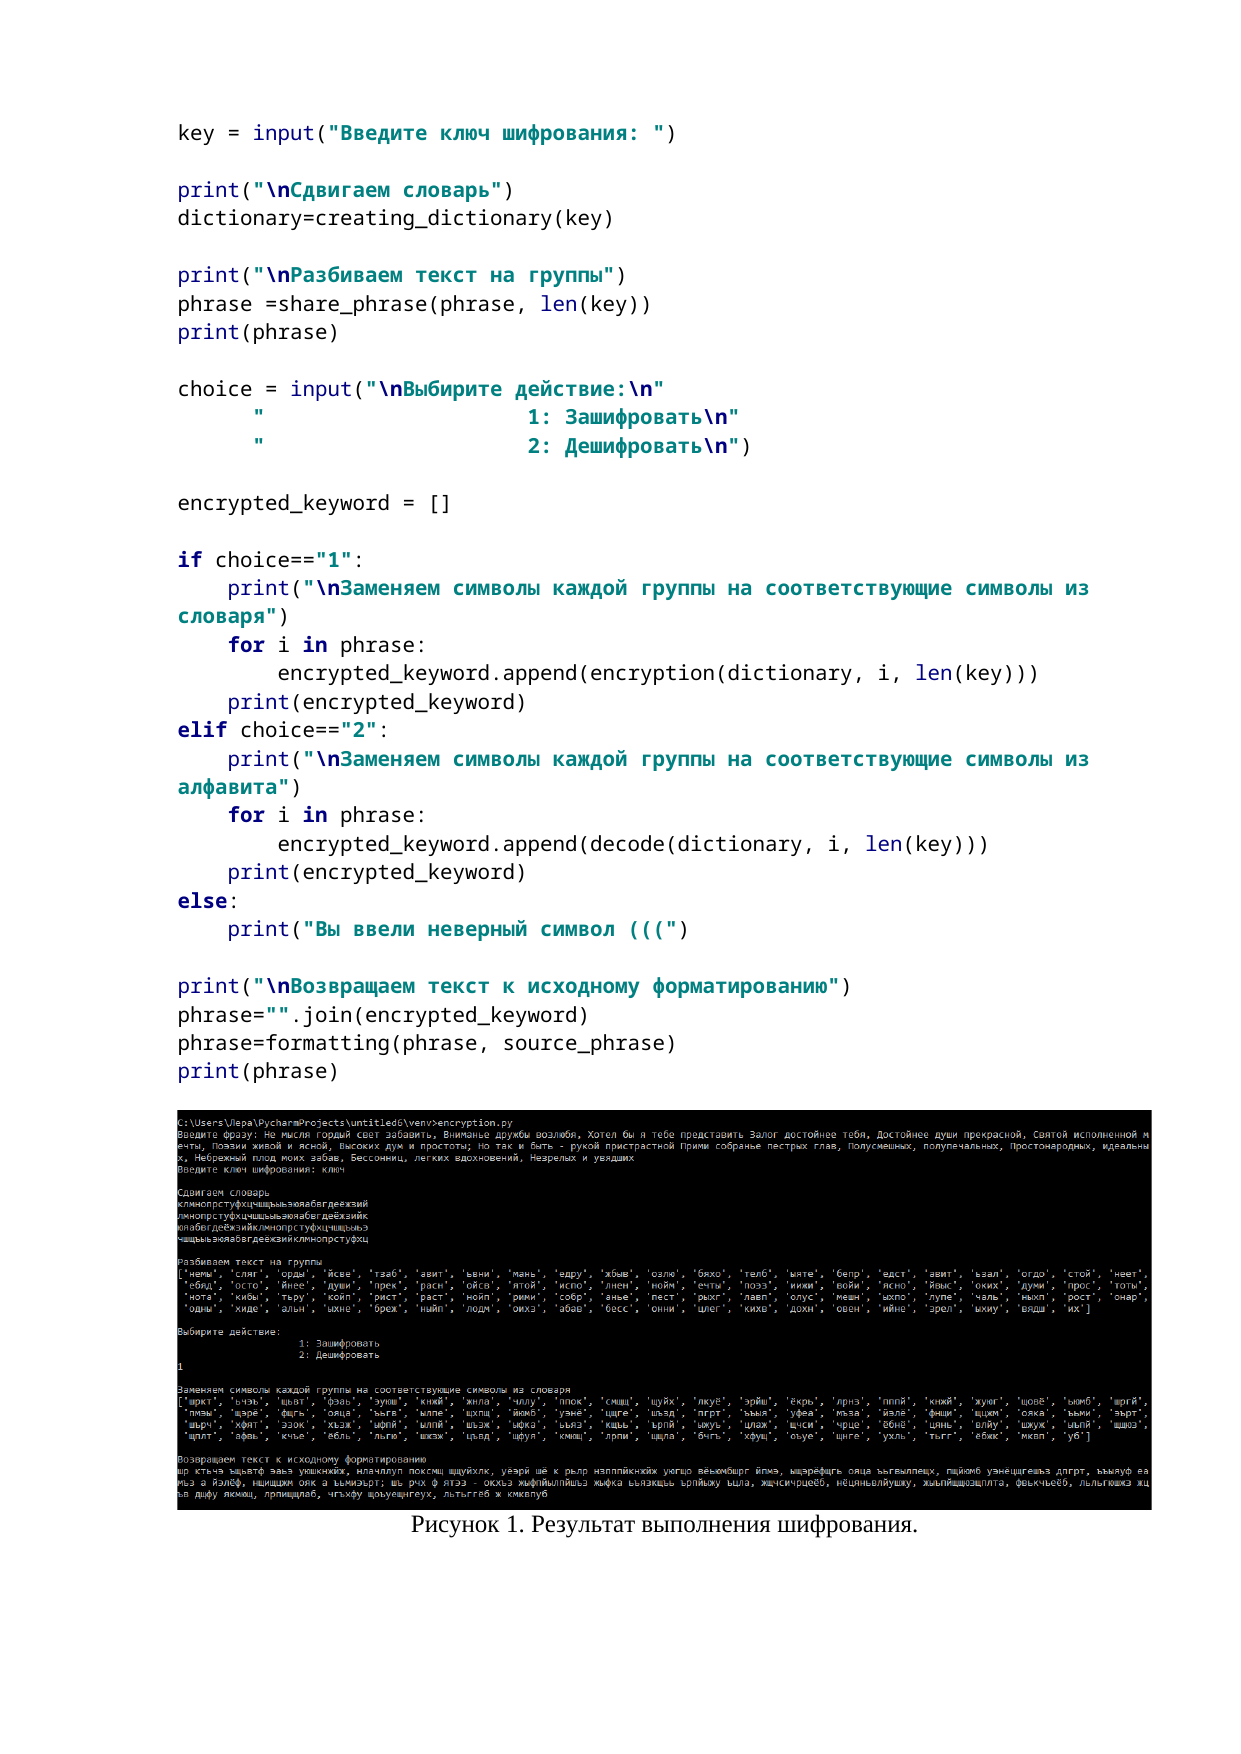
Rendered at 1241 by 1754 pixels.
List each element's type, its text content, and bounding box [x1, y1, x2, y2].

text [177, 118, 1152, 1085]
picture [177, 1110, 1152, 1510]
text Рисунок 1. Результат выполнения шифрования. [177, 1510, 1152, 1538]
